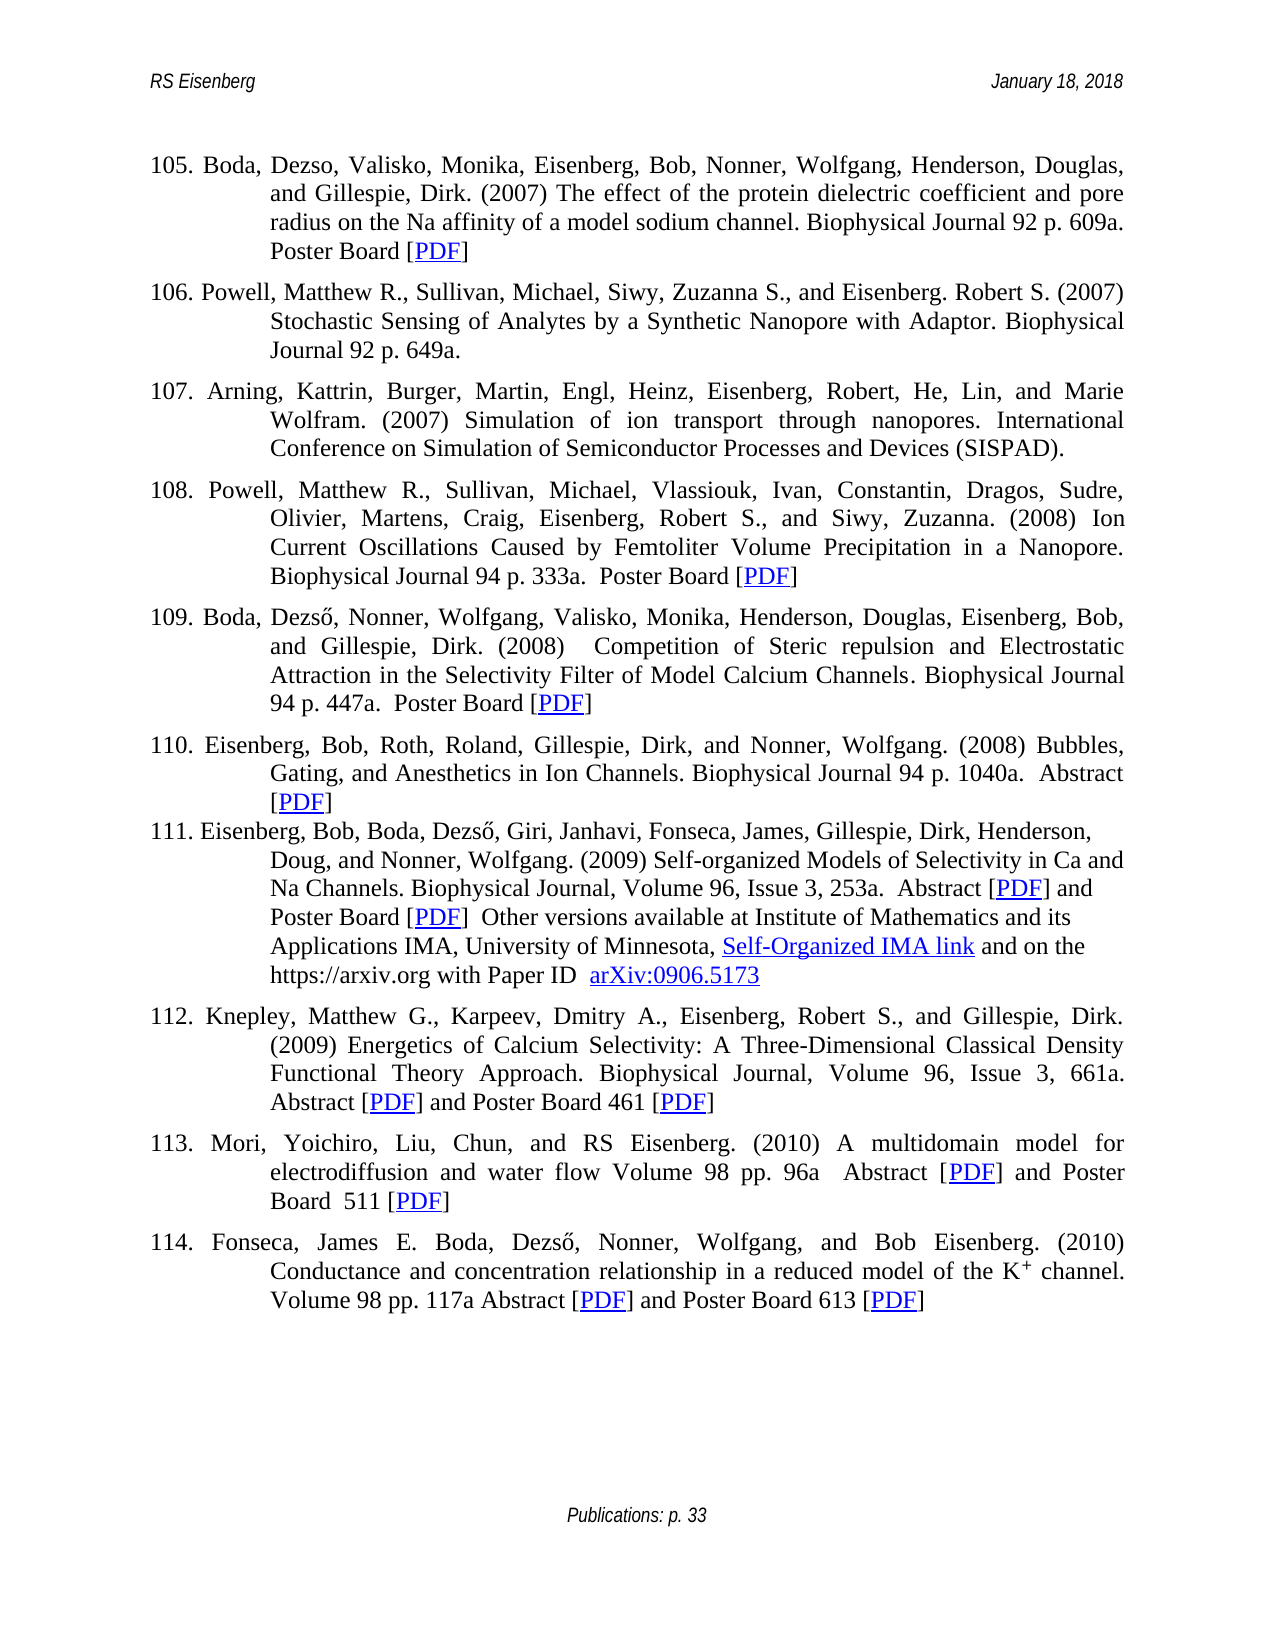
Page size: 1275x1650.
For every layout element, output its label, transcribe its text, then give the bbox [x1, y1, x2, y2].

text 106. Powell, Matthew R., Sullivan, Michael, Siwy, Zuzanna S., and Eisenberg. Robert S. (2007) Stochastic Sensing of Analytes by a Synthetic Nanopore with Adaptor. Biophysical Journal 92 p. 649a. [150, 277, 1125, 363]
text 109. Boda, Dezső, Nonner, Wolfgang, Valisko, Monika, Henderson, Douglas, Eisenberg, Bob, and Gillespie, Dirk. (2008) Competition of Steric repulsion and Electrostatic Attraction in the Selectivity Filter of Model Calcium Channels. Biophysical Journal 94 p. 447a. Poster Board [PDF] [150, 602, 1125, 717]
text 114. Fonseca, James E. Boda, Dezső, Nonner, Wolfgang, and Bob Eisenberg. (2010) Conductance and concentration relationship in a reduced model of the K+ channel. Volume 98 pp. 117a Abstract [PDF] and Poster Board 613 [PDF] [150, 1227, 1125, 1314]
text 105. Boda, Dezso, Valisko, Monika, Eisenberg, Bob, Nonner, Wolfgang, Henderson, Douglas, and Gillespie, Dirk. (2007) The effect of the protein dielectric coefficient and pore radius on the Na affinity of a model sodium channel. Biophysical Journal 92 p. 609a. Poster Board [PDF] [150, 150, 1125, 265]
text 111. Eisenberg, Bob, Boda, Dezső, Giri, Janhavi, Fonseca, James, Gillespie, Dirk, Henderson, Doug, and Nonner, Wolfgang. (2009) Self-organized Models of Selectivity in Ca and Na Channels. Biophysical Journal, Volume 96, Issue 3, 253a. Abstract [PDF] and Poster Board [PDF] Other versions available at Institute of Mathematics and its Applications IMA, University of Minnesota, Self-Organized IMA link and on the https://arxiv.org with Paper ID arXiv:0906.5173 [150, 816, 1125, 988]
text 107. Arning, Kattrin, Burger, Martin, Engl, Heinz, Eisenberg, Robert, He, Lin, and Marie Wolfram. (2007) Simulation of ion transport through nanopores. International Conference on Simulation of Semiconductor Processes and Devices (SISPAD). [150, 376, 1125, 462]
text 112. Knepley, Matthew G., Karpeev, Dmitry A., Eisenberg, Robert S., and Gillespie, Dirk. (2009) Energetics of Calcium Selectivity: A Three-Dimensional Classical Density Functional Theory Approach. Biophysical Journal, Volume 96, Issue 3, 661a. Abstract [PDF] and Poster Board 461 [PDF] [150, 1001, 1125, 1116]
text 110. Eisenberg, Bob, Roth, Roland, Gillespie, Dirk, and Nonner, Wolfgang. (2008) Bubbles, Gating, and Anesthetics in Ion Channels. Biophysical Journal 94 p. 1040a. Abstract [PDF] [150, 730, 1125, 816]
text 108. Powell, Matthew R., Sullivan, Michael, Vlassiouk, Ivan, Constantin, Dragos, Sudre, Olivier, Martens, Craig, Eisenberg, Robert S., and Siwy, Zuzanna. (2008) Ion Current Oscillations Caused by Femtoliter Volume Precipitation in a Nanopore. Biophysical Journal 94 p. 333a. Poster Board [PDF] [150, 475, 1125, 590]
text 113. Mori, Yoichiro, Liu, Chun, and RS Eisenberg. (2010) A multidomain model for electrodiffusion and water flow Volume 98 pp. 96a Abstract [PDF] and Poster Board 511 [PDF] [150, 1128, 1125, 1215]
